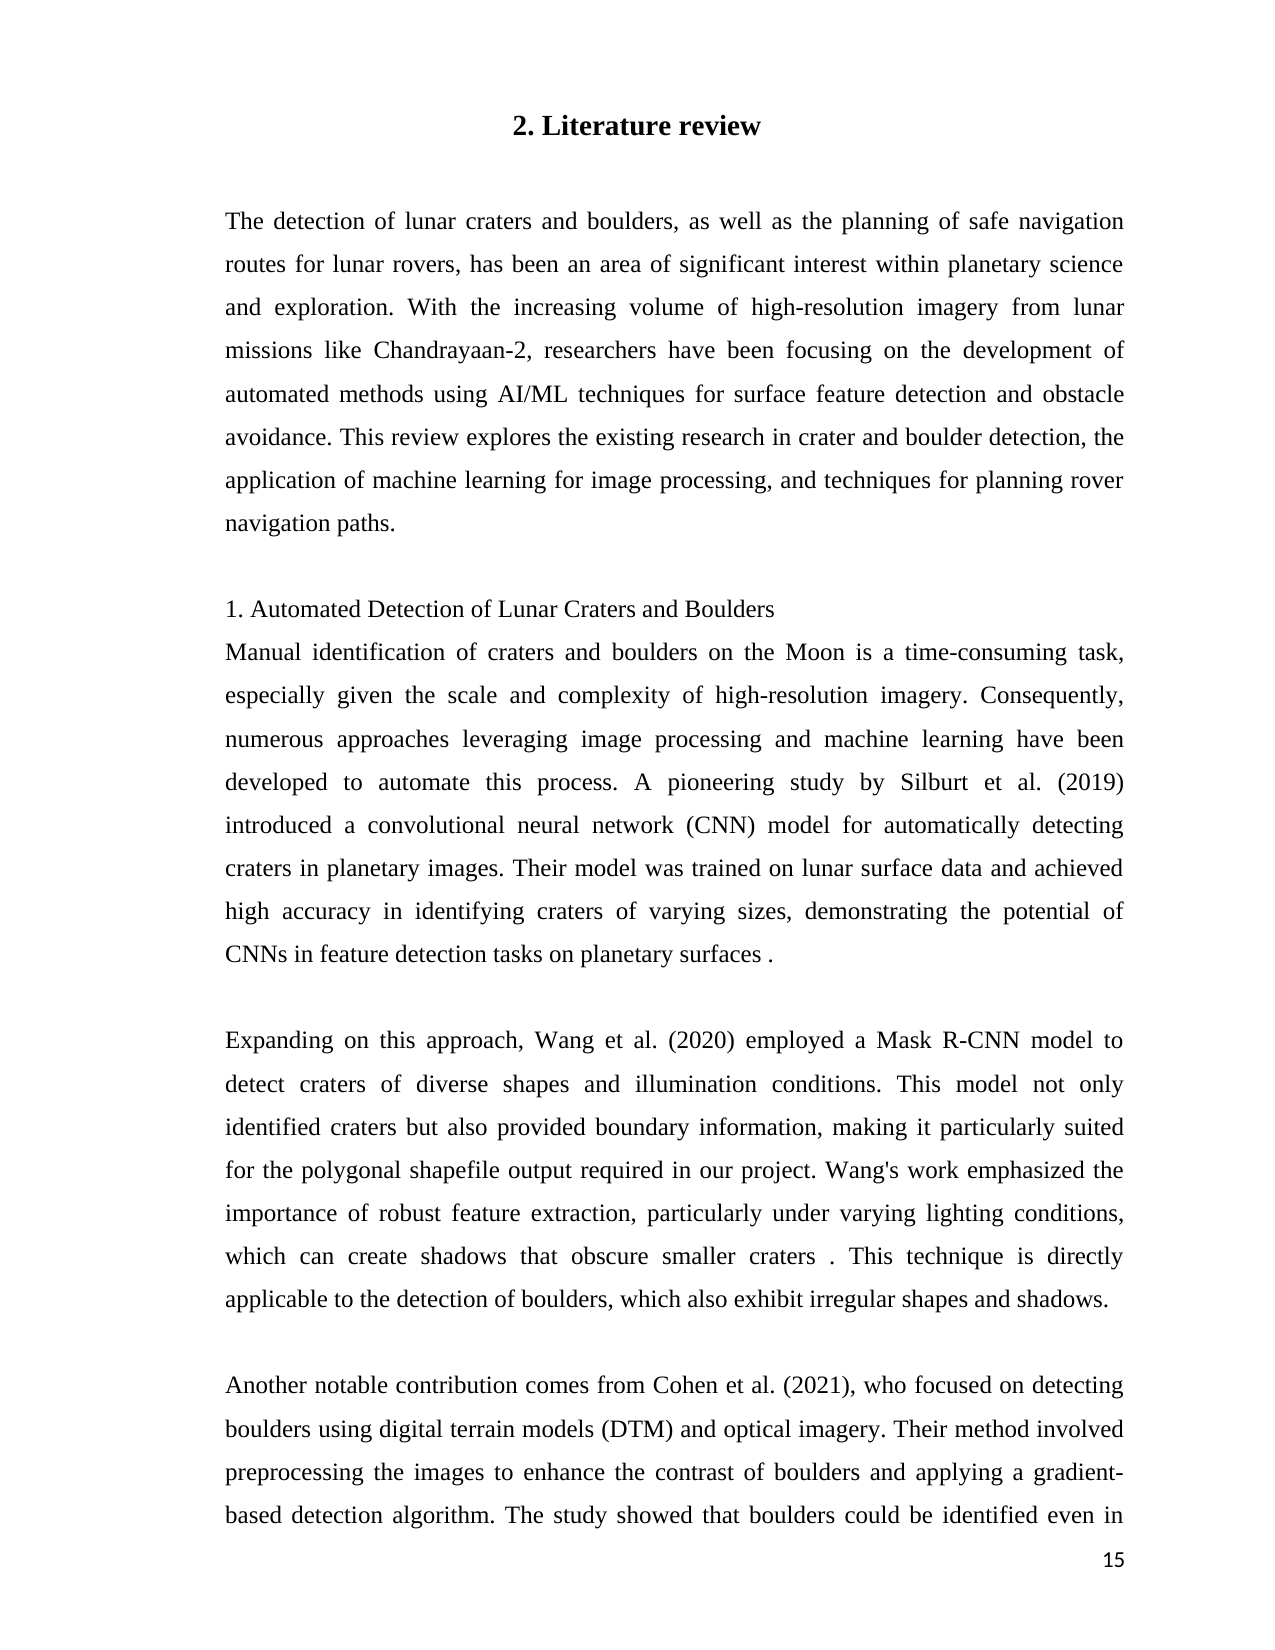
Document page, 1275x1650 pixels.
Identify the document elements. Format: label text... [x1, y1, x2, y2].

text 1. Automated Detection of Lunar Craters and Boulders [225, 594, 1125, 623]
text Expanding on this approach, Wang et al. (2020) employed a Mask R-CNN model to detect craters of diverse shapes and illumination conditions. This model not only identified craters but also provided boundary information, making it particularly suited for the polygonal shapefile output required in our project. Wang's work emphasized the importance of robust feature extraction, particularly under varying lighting conditions, which can create shadows that obscure smaller craters . This technique is directly applicable to the detection of boulders, which also exhibit irregular shapes and shadows. [225, 1026, 1125, 1313]
text 2. Literature review [148, 108, 1125, 142]
text The detection of lunar craters and boulders, as well as the planning of safe navigation routes for lunar rovers, has been an area of significant interest within planetary science and exploration. With the increasing volume of high-resolution imagery from lunar missions like Chandrayaan-2, researchers have been focusing on the development of automated methods using AI/ML techniques for surface feature detection and obstacle avoidance. This review explores the existing research in crater and boulder detection, the application of machine learning for image processing, and techniques for planning rover navigation paths. [225, 206, 1125, 537]
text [225, 1371, 1125, 1529]
text Manual identification of craters and boulders on the Moon is a time-consuming task, especially given the scale and complexity of high-resolution imagery. Consequently, numerous approaches leveraging image processing and machine learning have been developed to automate this process. A pioneering study by Silburt et al. (2019) introduced a convolutional neural network (CNN) model for automatically detecting craters in planetary images. Their model was trained on lunar surface data and achieved high accuracy in identifying craters of varying sizes, demonstrating the potential of CNNs in feature detection tasks on planetary surfaces . [225, 637, 1125, 968]
